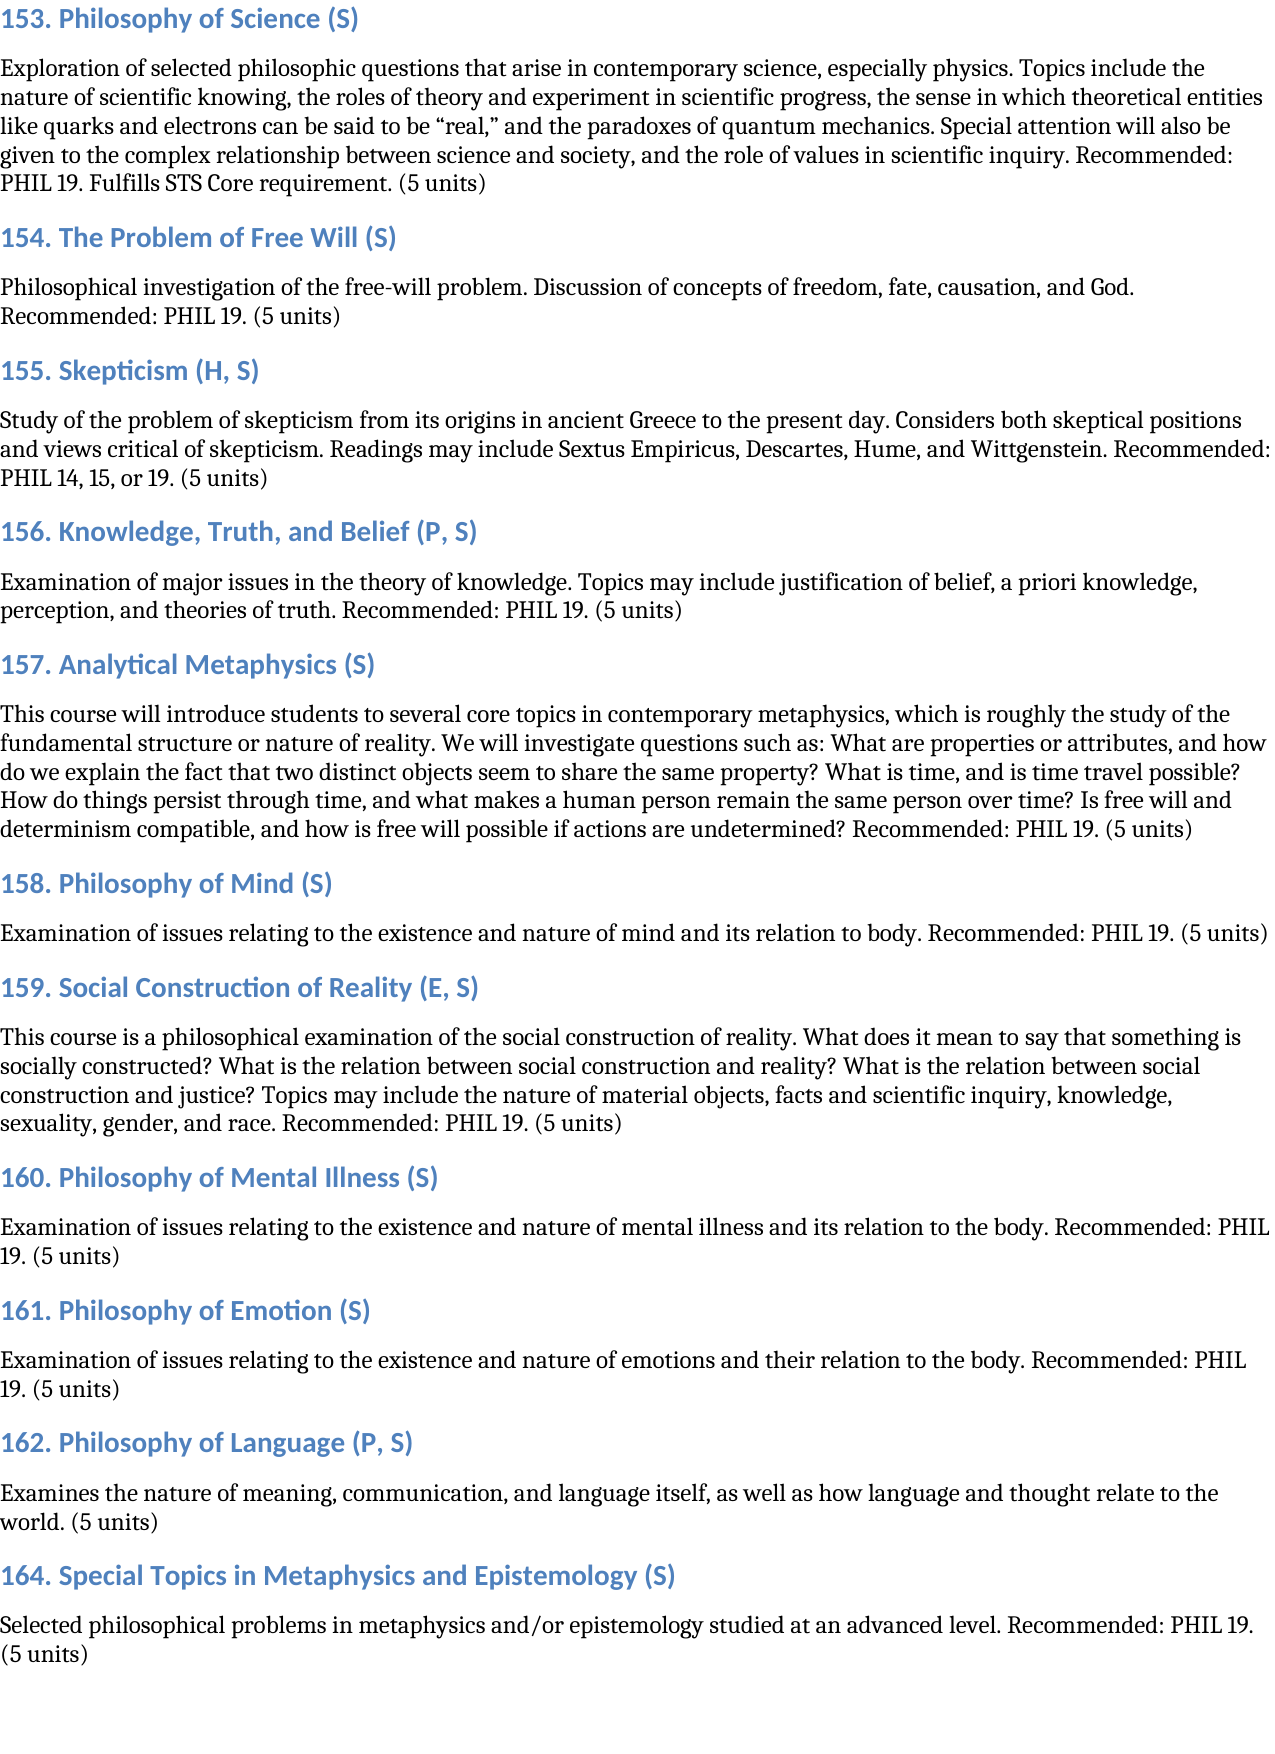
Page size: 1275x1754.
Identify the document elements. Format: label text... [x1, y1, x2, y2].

subtitle 161. Philosophy of Emotion (S) [0, 1292, 1275, 1327]
subtitle 162. Philosophy of Language (P, S) [0, 1424, 1275, 1460]
subtitle 155. Skepticism (H, S) [0, 352, 1275, 387]
text Study of the problem of skepticism from its origins in ancient Greece to the present day. Considers both skeptical positions and views critical of skepticism. Readings may include Sextus Empiricus, Descartes, Hume, and Wittgenstein. Recommended: PHIL 14, 15, or 19. (5 units) [0, 406, 1275, 492]
text Examination of issues relating to the existence and nature of mind and its relation to body. Recommended: PHIL 19. (5 units) [0, 919, 1275, 948]
subtitle 158. Philosophy of Mind (S) [0, 865, 1275, 900]
text Philosophical investigation of the free-will problem. Discussion of concepts of freedom, fate, causation, and God. Recommended: PHIL 19. (5 units) [0, 273, 1275, 331]
subtitle 164. Special Topics in Metaphysics and Epistemology (S) [0, 1557, 1275, 1593]
text Exploration of selected philosophic questions that arise in contemporary science, especially physics. Topics include the nature of scientific knowing, the roles of theory and experiment in scientific progress, the sense in which theoretical entities like quarks and electrons can be said to be “real,” and the paradoxes of quantum mechanics. Special attention will also be given to the complex relationship between science and society, and the role of values in scientific inquiry. Recommended: PHIL 19. Fulfills STS Core requirement. (5 units) [0, 54, 1275, 198]
text Examination of issues relating to the existence and nature of emotions and their relation to the body. Recommended: PHIL 19. (5 units) [0, 1346, 1275, 1403]
text This course will introduce students to several core topics in contemporary metaphysics, which is roughly the study of the fundamental structure or nature of reality. We will investigate questions such as: What are properties or attributes, and how do we explain the fact that two distinct objects seem to share the same property? What is time, and is time travel possible? How do things persist through time, and what makes a human person remain the same person over time? Is free will and determinism compatible, and how is free will possible if actions are undetermined? Recommended: PHIL 19. (5 units) [0, 700, 1275, 844]
subtitle 153. Philosophy of Science (S) [0, 0, 1275, 36]
text Selected philosophical problems in metaphysics and/or epistemology studied at an advanced level. Recommended: PHIL 19. (5 units) [0, 1611, 1275, 1669]
text Examination of issues relating to the existence and nature of mental illness and its relation to the body. Recommended: PHIL 19. (5 units) [0, 1213, 1275, 1271]
subtitle 154. The Problem of Free Will (S) [0, 219, 1275, 254]
text Examination of major issues in the theory of knowledge. Topics may include justification of belief, a priori knowledge, perception, and theories of truth. Recommended: PHIL 19. (5 units) [0, 567, 1275, 625]
subtitle 156. Knowledge, Truth, and Belief (P, S) [0, 513, 1275, 549]
text This course is a philosophical examination of the social construction of reality. What does it mean to say that something is socially constructed? What is the relation between social construction and reality? What is the relation between social construction and justice? Topics may include the nature of material objects, facts and scientific inquiry, knowledge, sexuality, gender, and race. Recommended: PHIL 19. (5 units) [0, 1023, 1275, 1138]
subtitle 159. Social Construction of Reality (E, S) [0, 969, 1275, 1004]
text Examines the nature of meaning, communication, and language itself, as well as how language and thought relate to the world. (5 units) [0, 1479, 1275, 1536]
subtitle 160. Philosophy of Mental Illness (S) [0, 1159, 1275, 1194]
subtitle 157. Analytical Metaphysics (S) [0, 646, 1275, 681]
